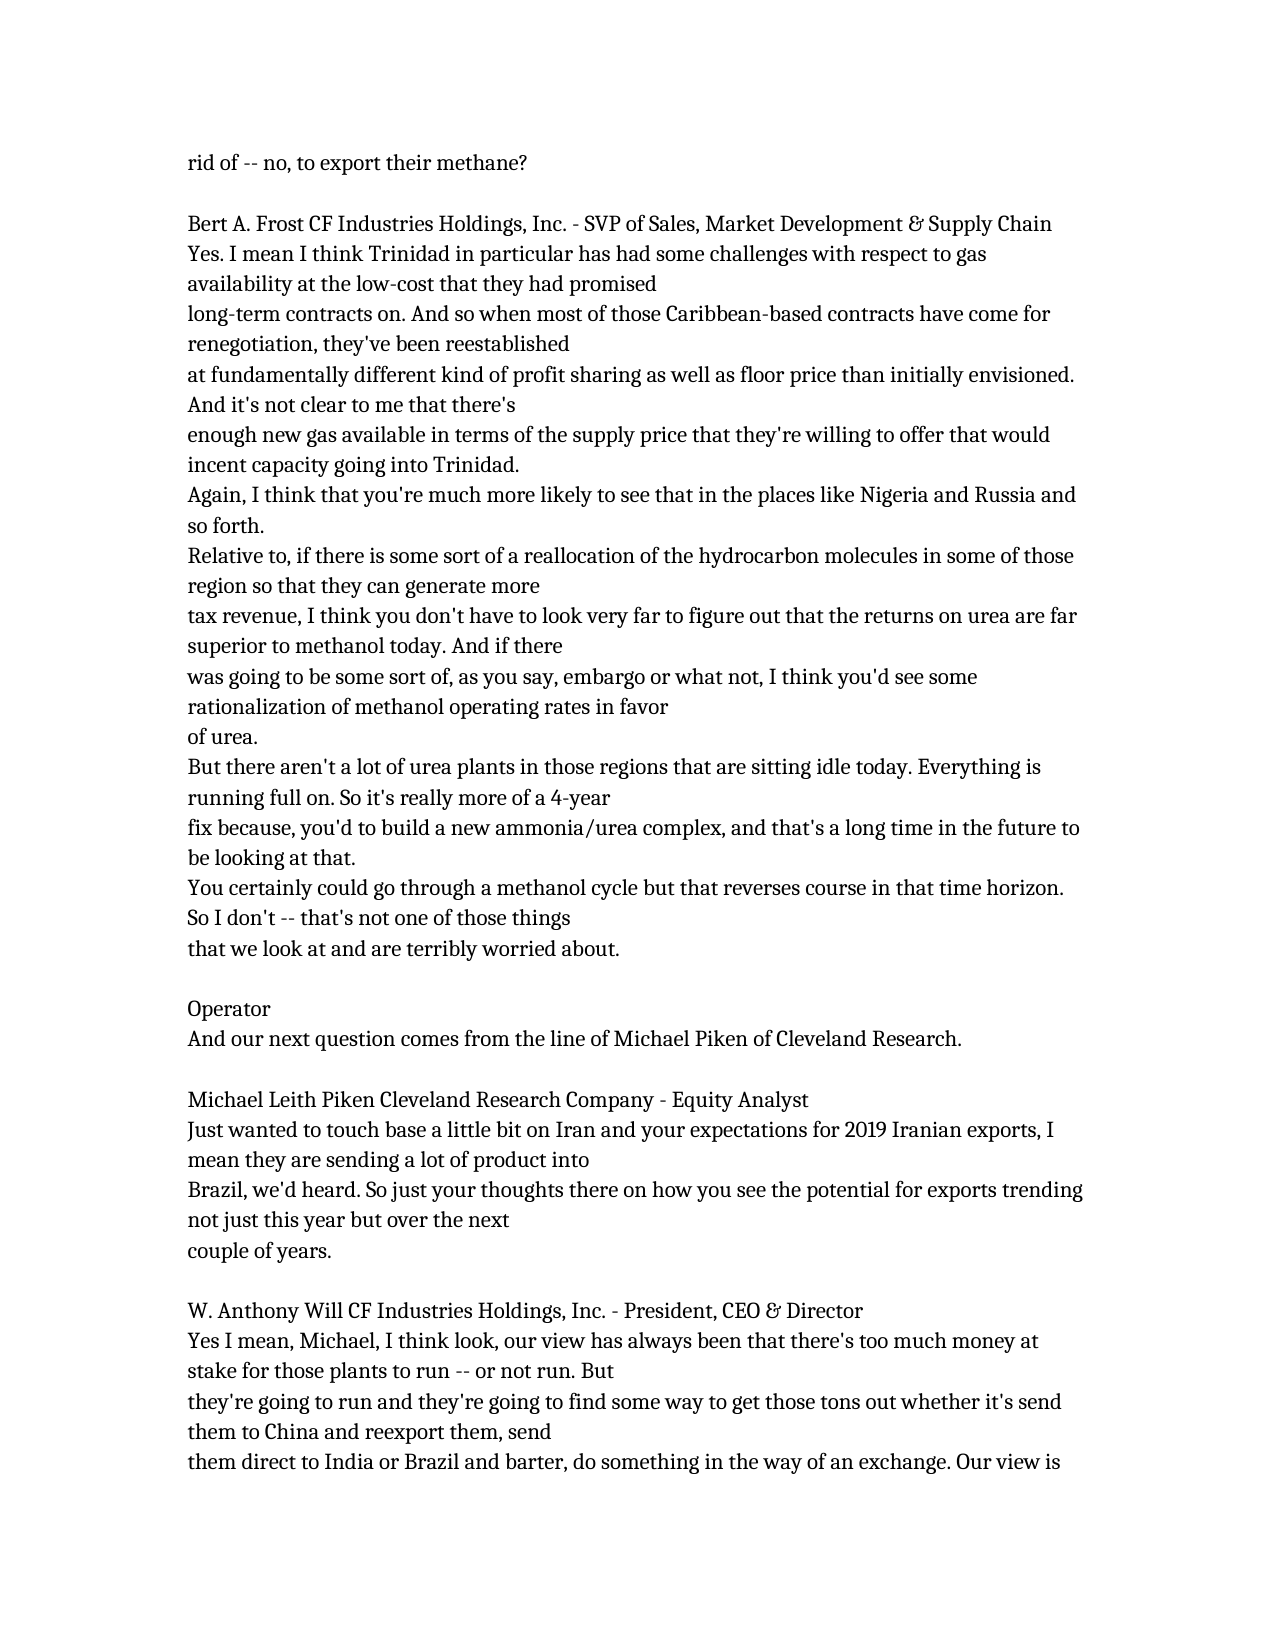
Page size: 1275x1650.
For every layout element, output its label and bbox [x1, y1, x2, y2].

text [187, 150, 1087, 1475]
